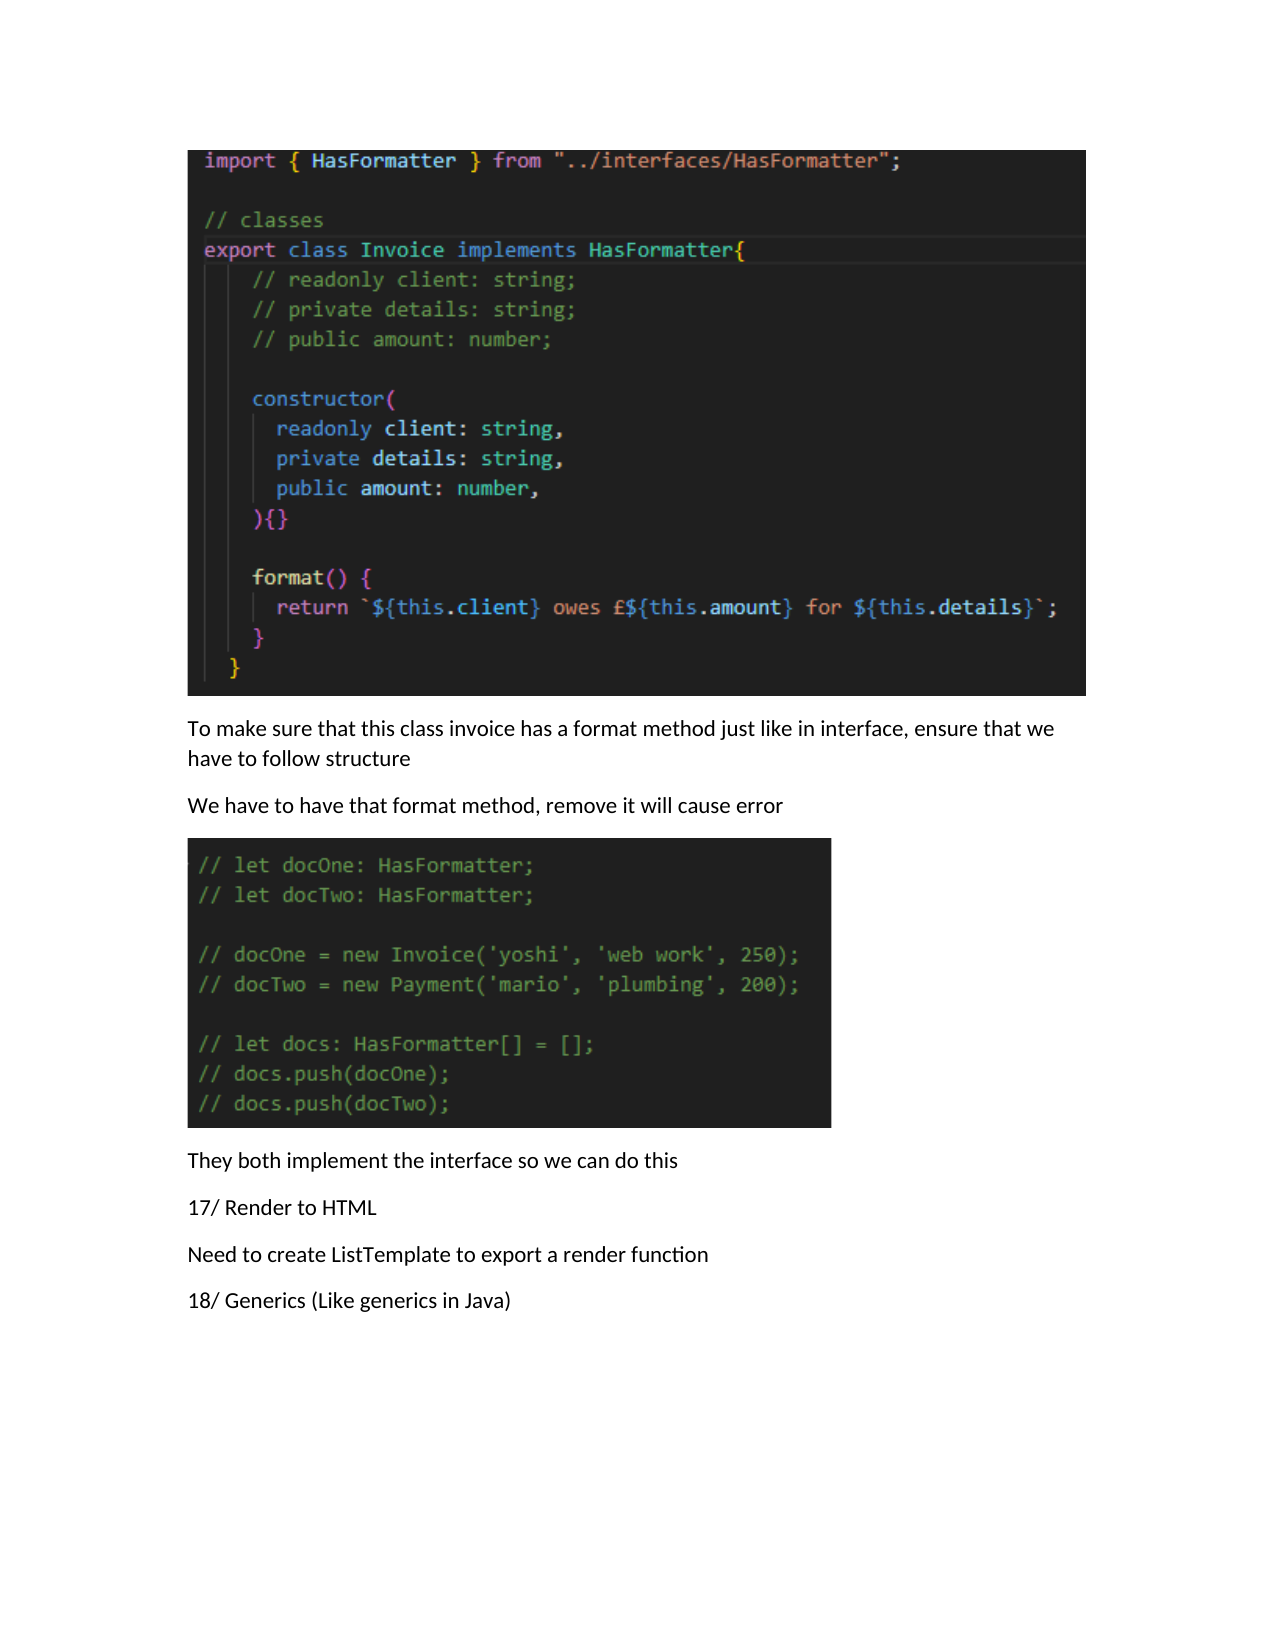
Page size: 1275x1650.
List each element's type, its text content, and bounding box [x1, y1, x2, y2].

text Need to create ListTemplate to export a render function [187, 1240, 1087, 1268]
text 17/ Render to HTML [187, 1193, 1087, 1221]
text We have to have that format method, remove it will cause error [187, 791, 1087, 819]
text To make sure that this class invoice has a format method just like in interface, ensure that we have to follow structure [187, 714, 1087, 772]
text They both implement the interface so we can do this [187, 1146, 1087, 1174]
text 18/ Generics (Like generics in Java) [187, 1287, 1087, 1315]
picture [187, 838, 832, 1128]
picture [187, 150, 1086, 696]
